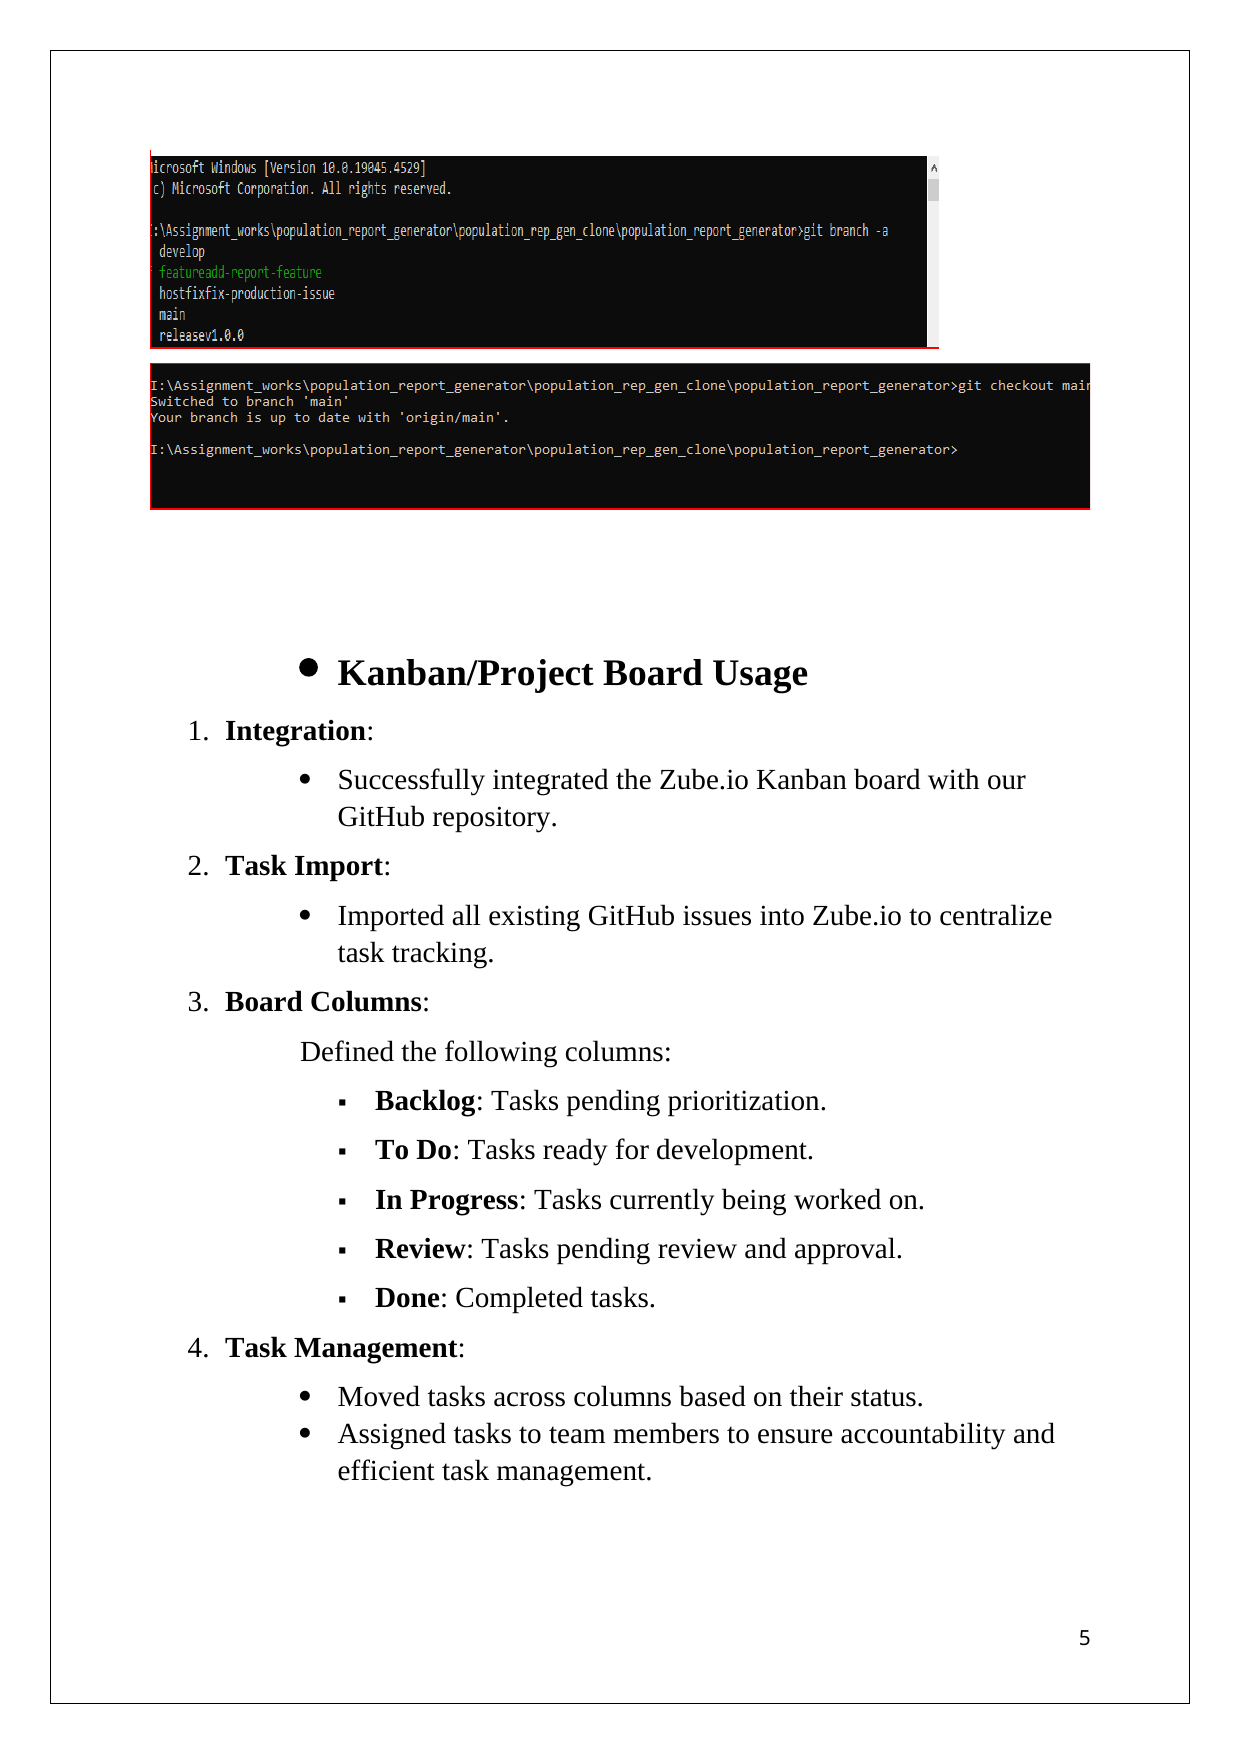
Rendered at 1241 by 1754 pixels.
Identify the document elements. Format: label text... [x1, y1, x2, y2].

picture [150, 363, 1091, 510]
list Integration: [187, 713, 1090, 746]
list Board Columns: [187, 984, 1090, 1018]
list Moved tasks across columns based on their status. [300, 1379, 1090, 1413]
list Review: Tasks pending review and approval. [337, 1231, 1090, 1265]
list Task Management: [187, 1330, 1090, 1363]
list In Progress: Tasks currently being worked on. [337, 1182, 1090, 1215]
list Task Import: [187, 848, 1090, 882]
picture [150, 150, 939, 349]
list Imported all existing GitHub issues into Zube.io to centralize task tracking. [300, 898, 1090, 968]
list Assigned tasks to team members to ensure accountability and efficient task management. [300, 1416, 1090, 1487]
list Done: Completed tasks. [337, 1281, 1090, 1314]
list To Do: Tasks ready for development. [337, 1132, 1090, 1166]
list Kanban/Project Board Usage [300, 650, 1090, 696]
text Defined the following columns: [300, 1034, 1090, 1067]
list Backlog: Tasks pending prioritization. [337, 1083, 1090, 1117]
list Successfully integrated the Zube.io Kanban board with our GitHub repository. [300, 762, 1090, 833]
